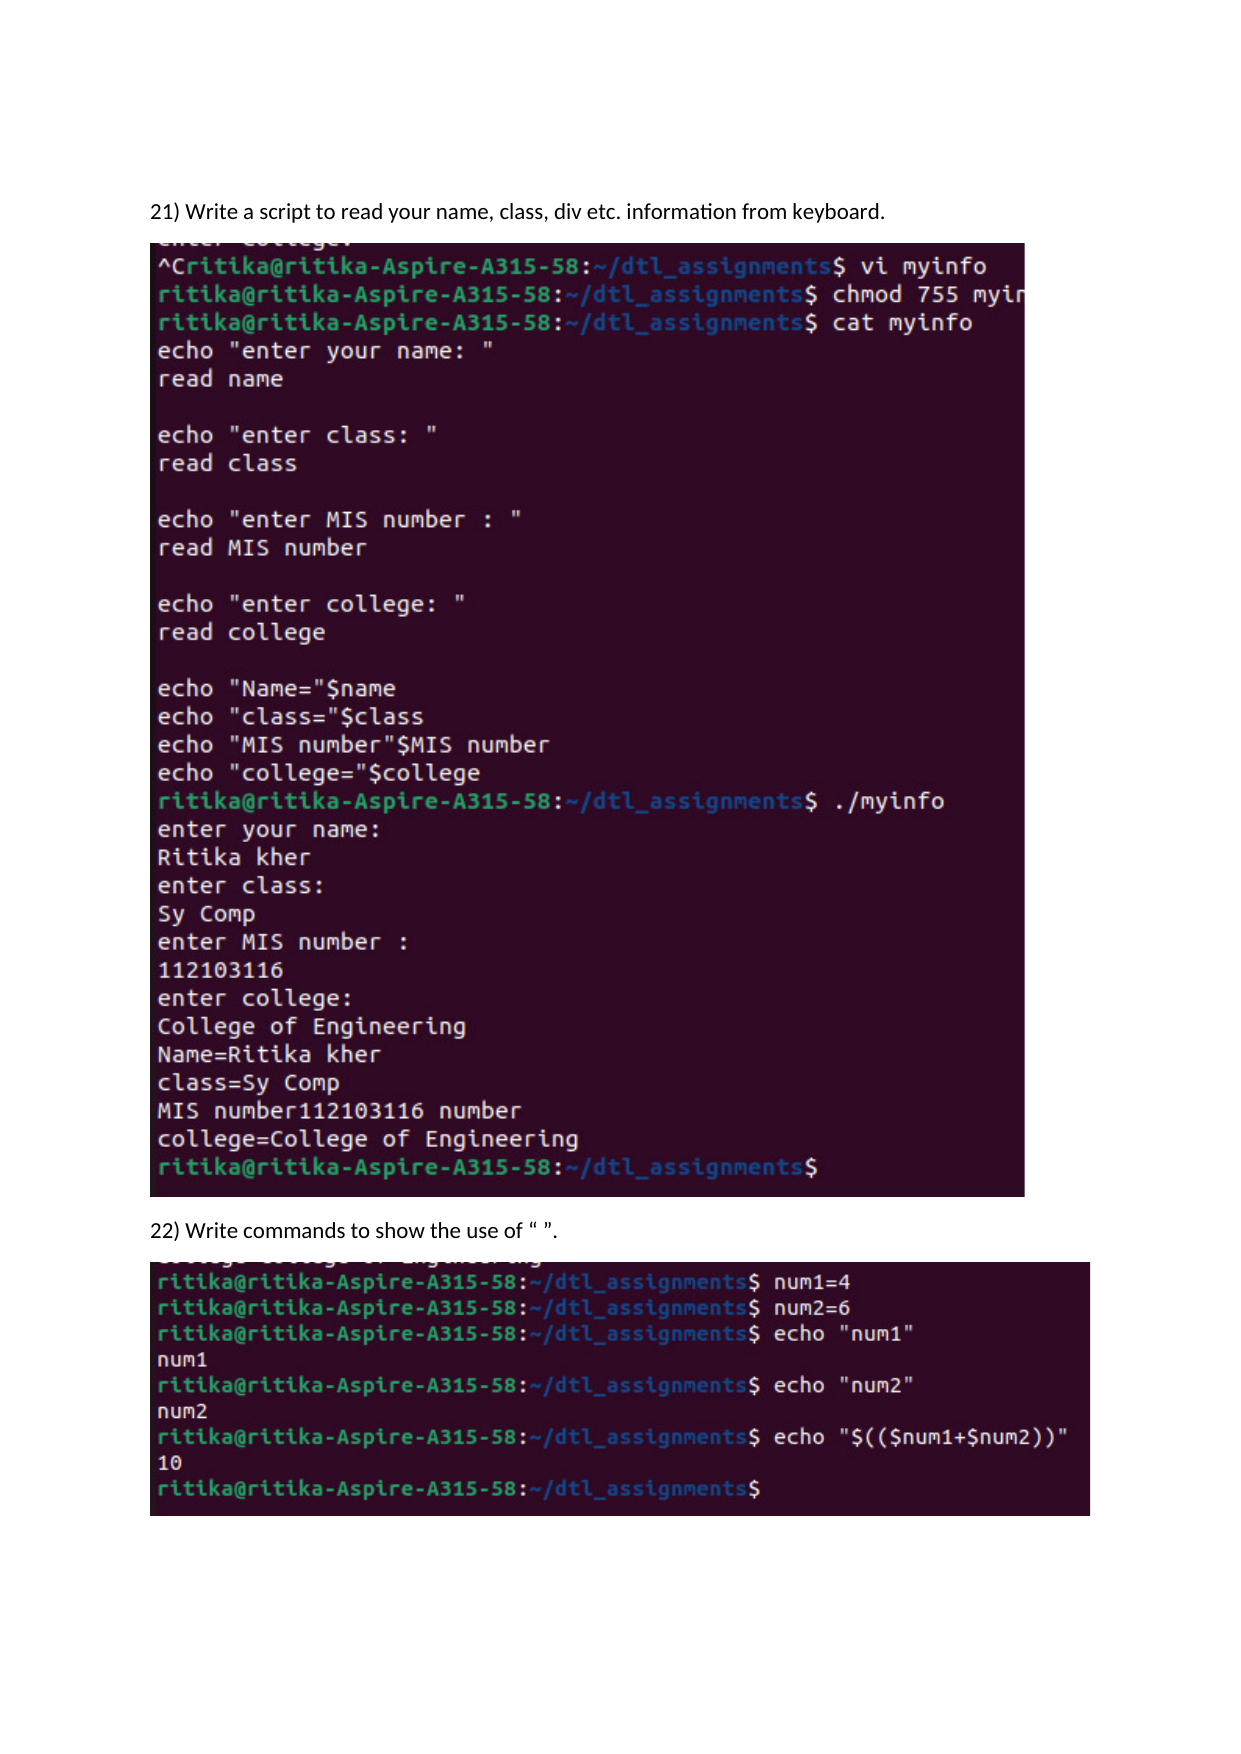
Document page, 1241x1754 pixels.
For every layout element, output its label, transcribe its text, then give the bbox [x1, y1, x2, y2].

text 21) Write a script to read your name, class, div etc. information from keyboard. [150, 197, 1090, 225]
picture [150, 243, 1025, 1197]
text 22) Write commands to show the use of “ ”. [150, 1216, 1090, 1244]
picture [150, 1262, 1091, 1516]
